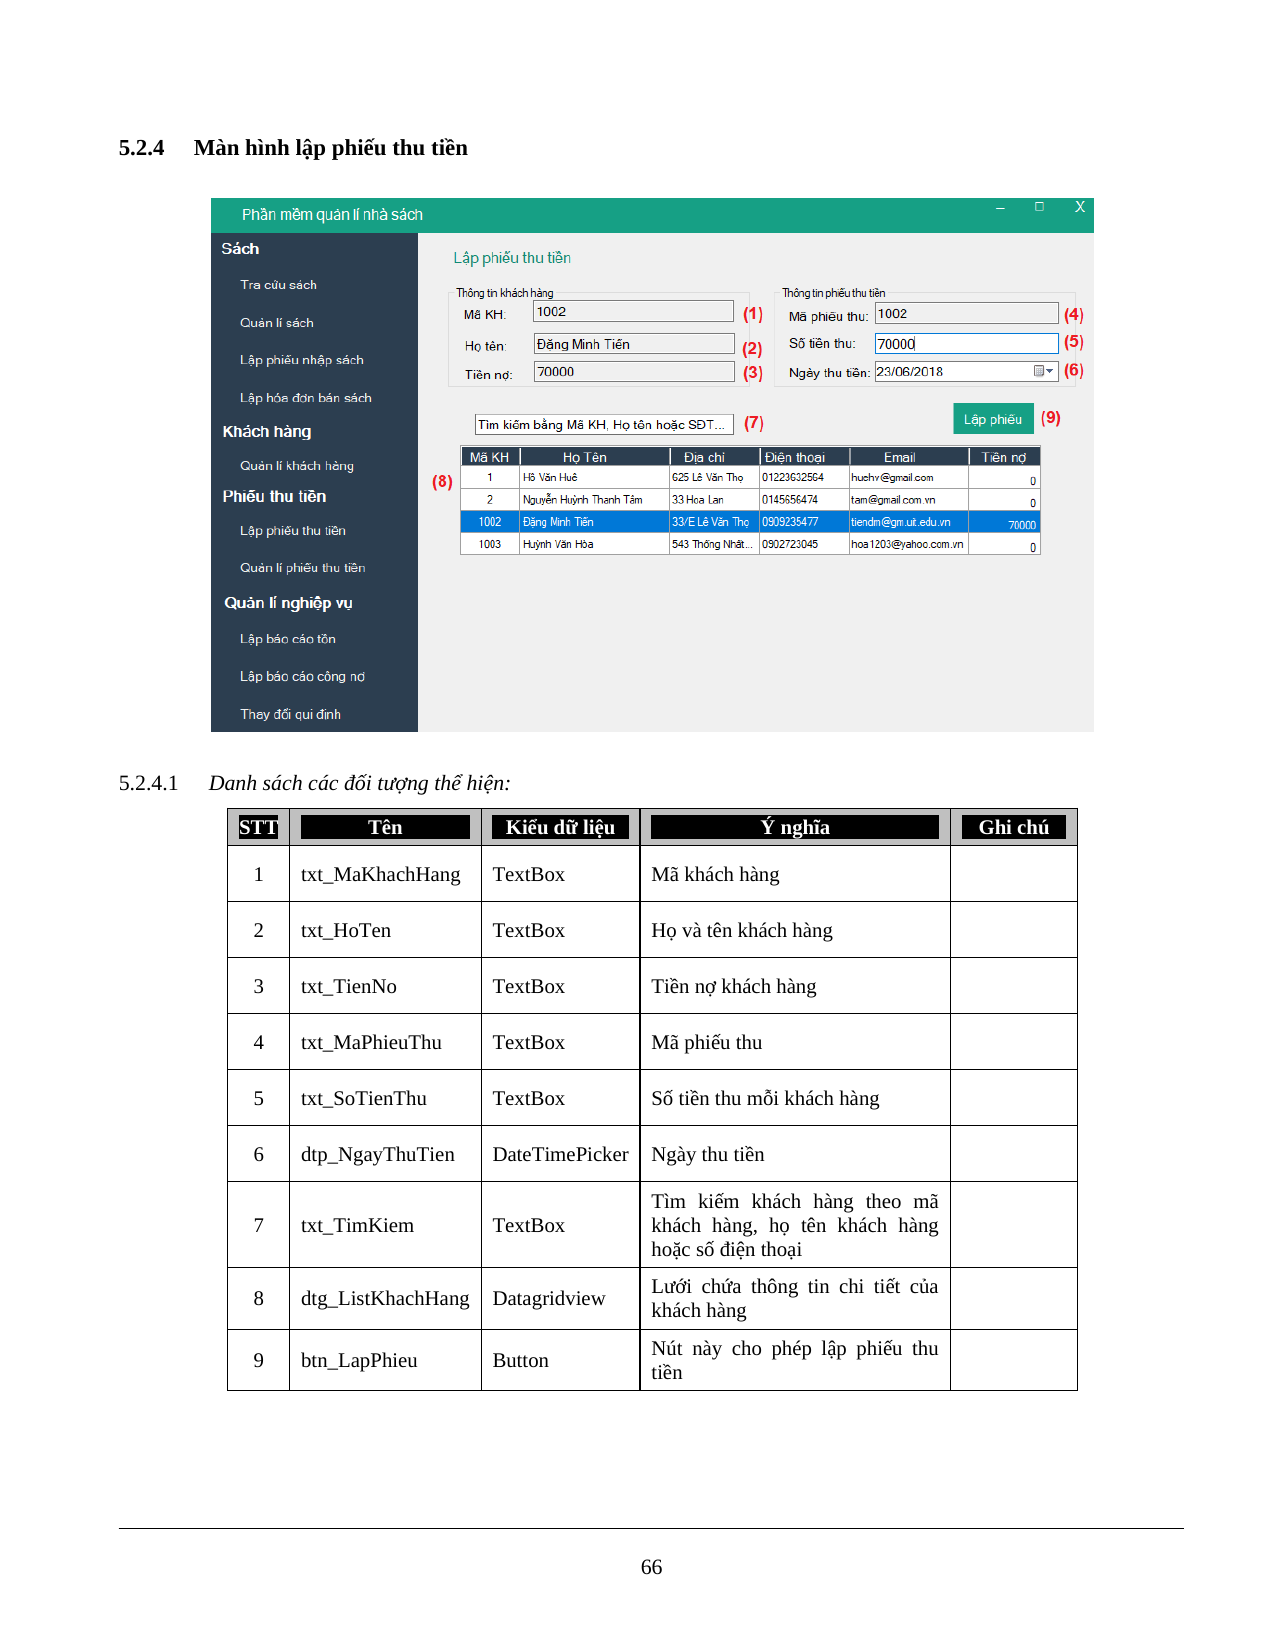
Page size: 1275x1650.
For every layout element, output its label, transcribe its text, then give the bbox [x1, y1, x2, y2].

table_cell Datagridview [482, 1268, 639, 1329]
table_cell txt_SoTienThu [290, 1070, 481, 1125]
table_cell TextBox [482, 1014, 639, 1069]
table_cell Số tiền thu mỗi khách hàng [641, 1070, 950, 1125]
table_cell 4 [228, 1014, 289, 1069]
table_cell TextBox [482, 902, 639, 957]
table_cell Ngày thu tiền [641, 1126, 950, 1181]
table_cell 6 [228, 1126, 289, 1181]
table_header STT [228, 809, 289, 845]
picture [211, 198, 1094, 732]
table_cell [951, 902, 1077, 957]
subtitle Màn hình lập phiếu thu tiền [118, 134, 1186, 160]
table_cell Tìm kiếm khách hàng theo mã khách hàng, họ tên khách hàng hoặc số điện thoại [641, 1182, 950, 1267]
table_cell Nút này cho phép lập phiếu thu tiền [641, 1330, 950, 1390]
table_cell TextBox [482, 1182, 639, 1267]
table_cell txt_MaPhieuThu [290, 1014, 481, 1069]
table_cell txt_HoTen [290, 902, 481, 957]
table_cell Họ và tên khách hàng [641, 902, 950, 957]
table_cell [951, 1182, 1077, 1267]
table_cell [951, 1126, 1077, 1181]
table_header Ghi chú [951, 809, 1077, 845]
table_cell 3 [228, 958, 289, 1013]
table_cell Mã khách hàng [641, 846, 950, 901]
table_header Kiểu dữ liệu [482, 809, 639, 845]
table_header Tên [290, 809, 481, 845]
table_cell dtp_NgayThuTien [290, 1126, 481, 1181]
table_cell txt_TimKiem [290, 1182, 481, 1267]
table_cell 7 [228, 1182, 289, 1267]
table_cell 5 [228, 1070, 289, 1125]
subtitle Danh sách các đối tượng thể hiện: [118, 770, 1186, 795]
table_header Ý nghĩa [641, 809, 950, 845]
table_cell 2 [228, 902, 289, 957]
table_cell dtg_ListKhachHang [290, 1268, 481, 1329]
table_cell TextBox [482, 1070, 639, 1125]
table_cell [951, 1014, 1077, 1069]
table_cell 8 [228, 1268, 289, 1329]
table_cell 9 [228, 1330, 289, 1390]
table_cell 1 [228, 846, 289, 901]
table_cell [951, 1070, 1077, 1125]
table_cell Lưới chứa thông tin chi tiết của khách hàng [641, 1268, 950, 1329]
table_cell TextBox [482, 958, 639, 1013]
table_cell txt_TienNo [290, 958, 481, 1013]
table_cell Mã phiếu thu [641, 1014, 950, 1069]
table_cell Button [482, 1330, 639, 1390]
table_cell TextBox [482, 846, 639, 901]
table_cell Tiền nợ khách hàng [641, 958, 950, 1013]
table_cell btn_LapPhieu [290, 1330, 481, 1390]
table_cell [951, 1330, 1077, 1390]
table_cell [951, 1268, 1077, 1329]
table_cell txt_MaKhachHang [290, 846, 481, 901]
table_cell [951, 846, 1077, 901]
table_cell DateTimePicker [482, 1126, 639, 1181]
table_cell [951, 958, 1077, 1013]
